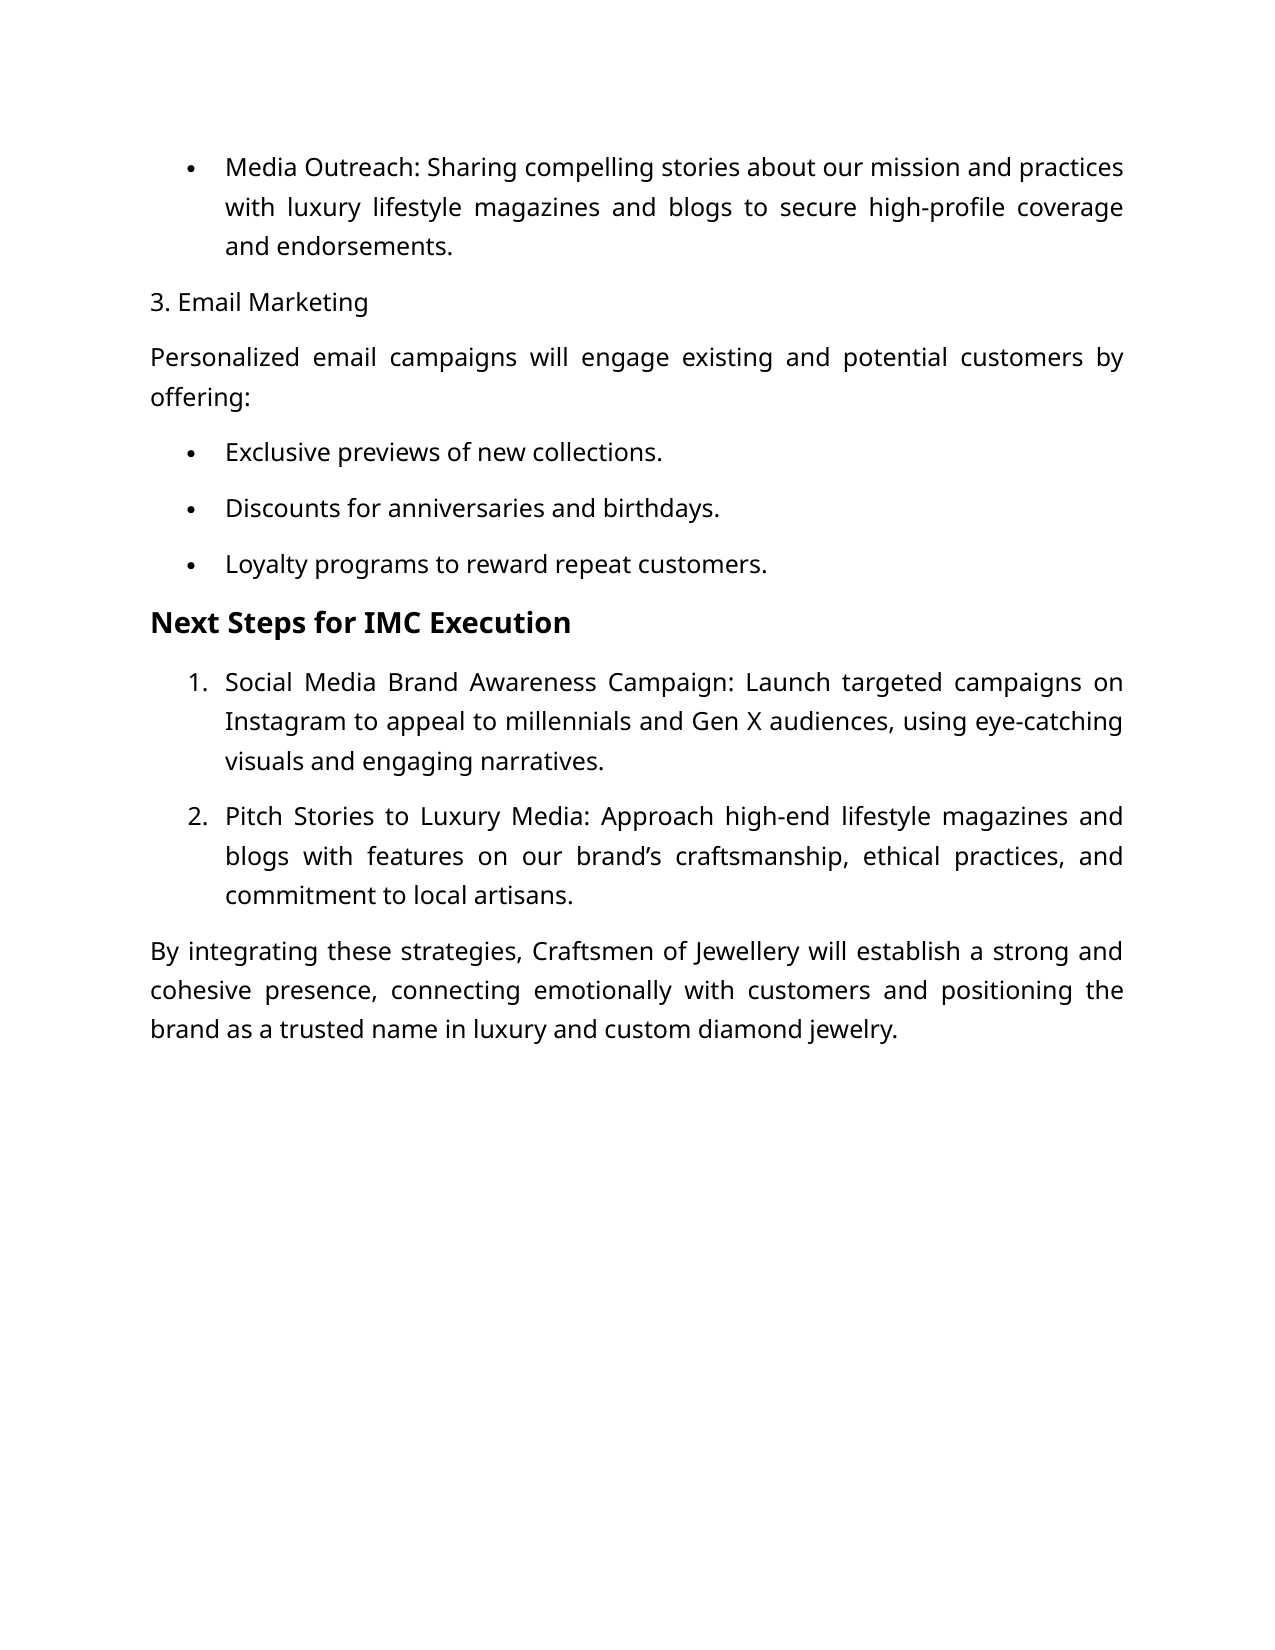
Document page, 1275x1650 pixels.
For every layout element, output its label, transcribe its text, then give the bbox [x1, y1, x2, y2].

text Personalized email campaigns will engage existing and potential customers by offering: [150, 340, 1125, 413]
list Discounts for anniversaries and birthdays. [187, 491, 1125, 525]
list Loyalty programs to reward repeat customers. [187, 547, 1125, 581]
list Exclusive previews of new collections. [187, 435, 1125, 469]
text 3. Email Marketing [150, 284, 1125, 318]
list Pitch Stories to Luxury Media: Approach high-end lifestyle magazines and blogs with features on our brand’s craftsmanship, ethical practices, and commitment to local artisans. [187, 799, 1125, 911]
text Next Steps for IMC Execution [150, 602, 1125, 642]
text By integrating these strategies, Craftsmen of Jewellery will establish a strong and cohesive presence, connecting emotionally with customers and positioning the brand as a trusted name in luxury and custom diamond jewelry. [150, 933, 1125, 1046]
list Social Media Brand Awareness Campaign: Launch targeted campaigns on Instagram to appeal to millennials and Gen X audiences, using eye-catching visuals and engaging narratives. [187, 665, 1125, 777]
list Media Outreach: Sharing compelling stories about our mission and practices with luxury lifestyle magazines and blogs to secure high-profile coverage and endorsements. [187, 150, 1125, 262]
